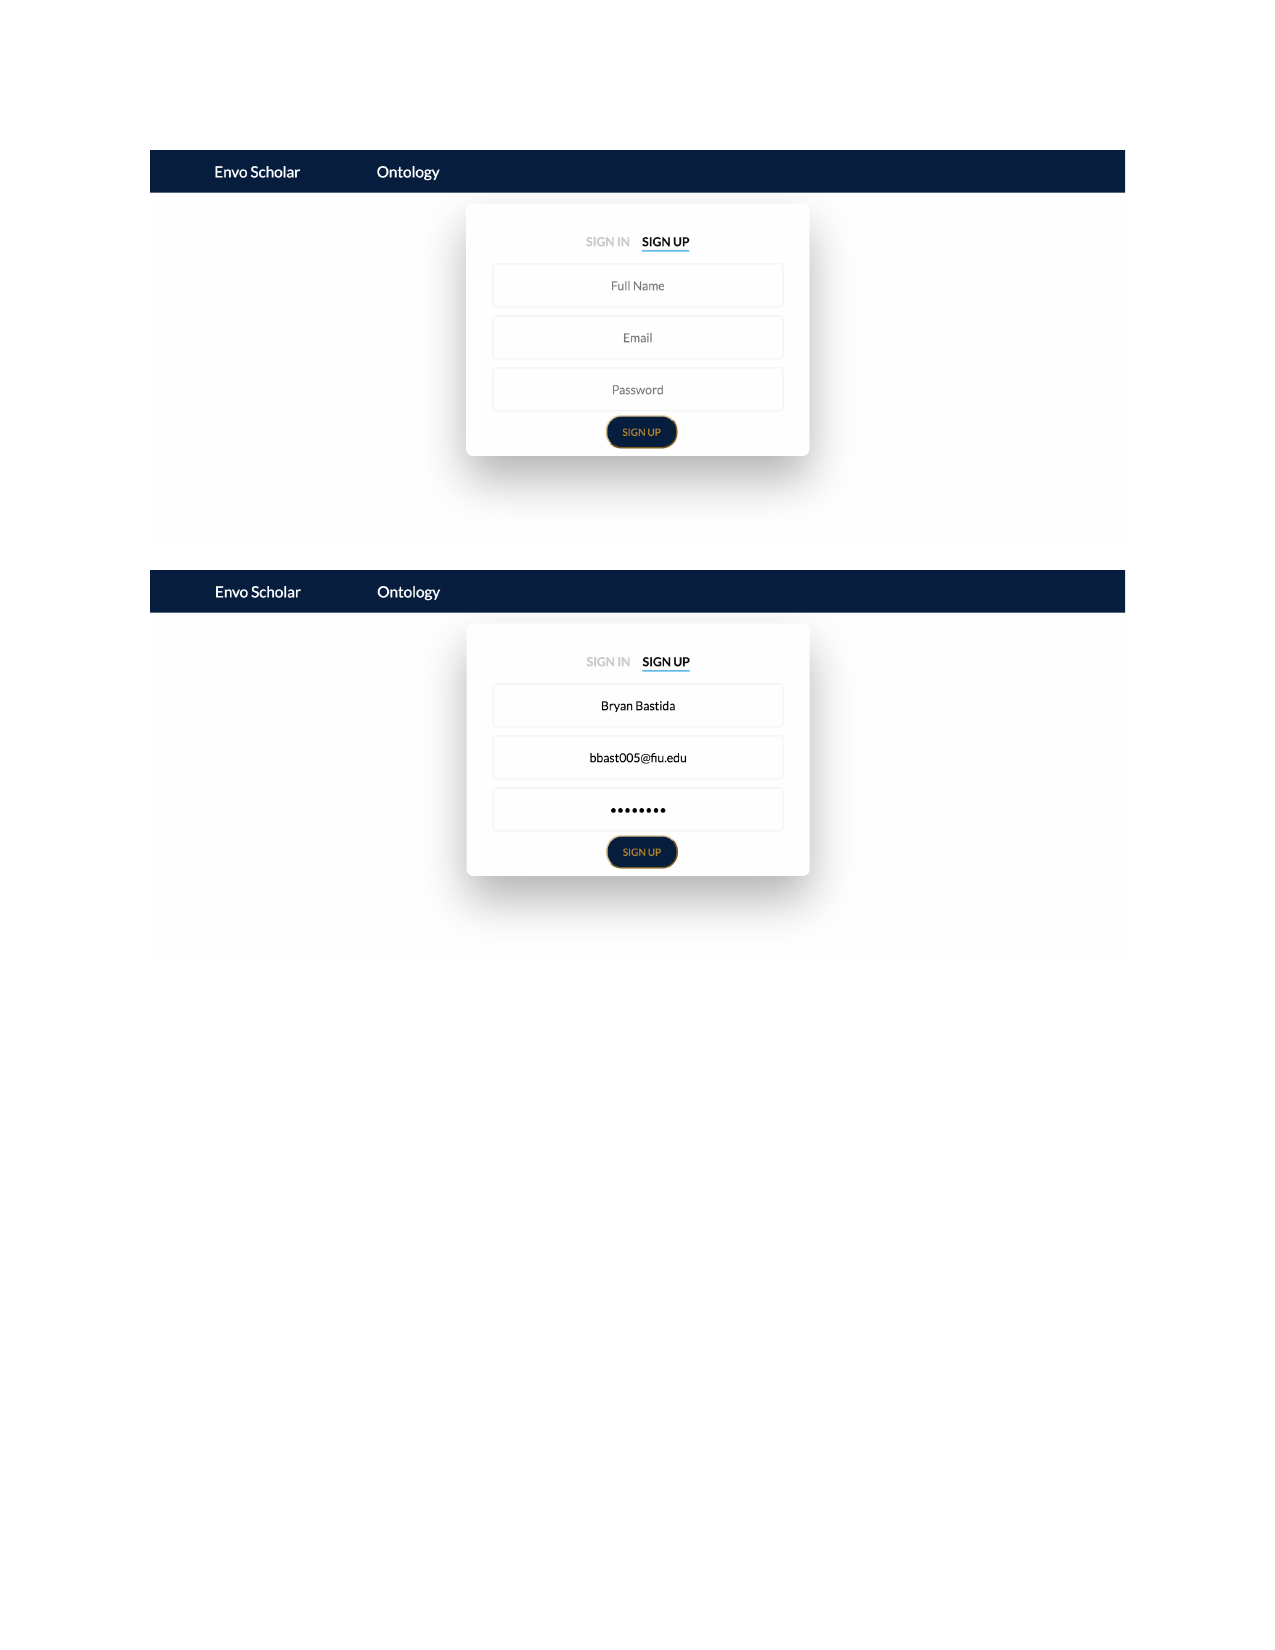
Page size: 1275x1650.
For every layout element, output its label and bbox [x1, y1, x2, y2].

picture [150, 570, 1125, 962]
picture [150, 150, 1125, 545]
